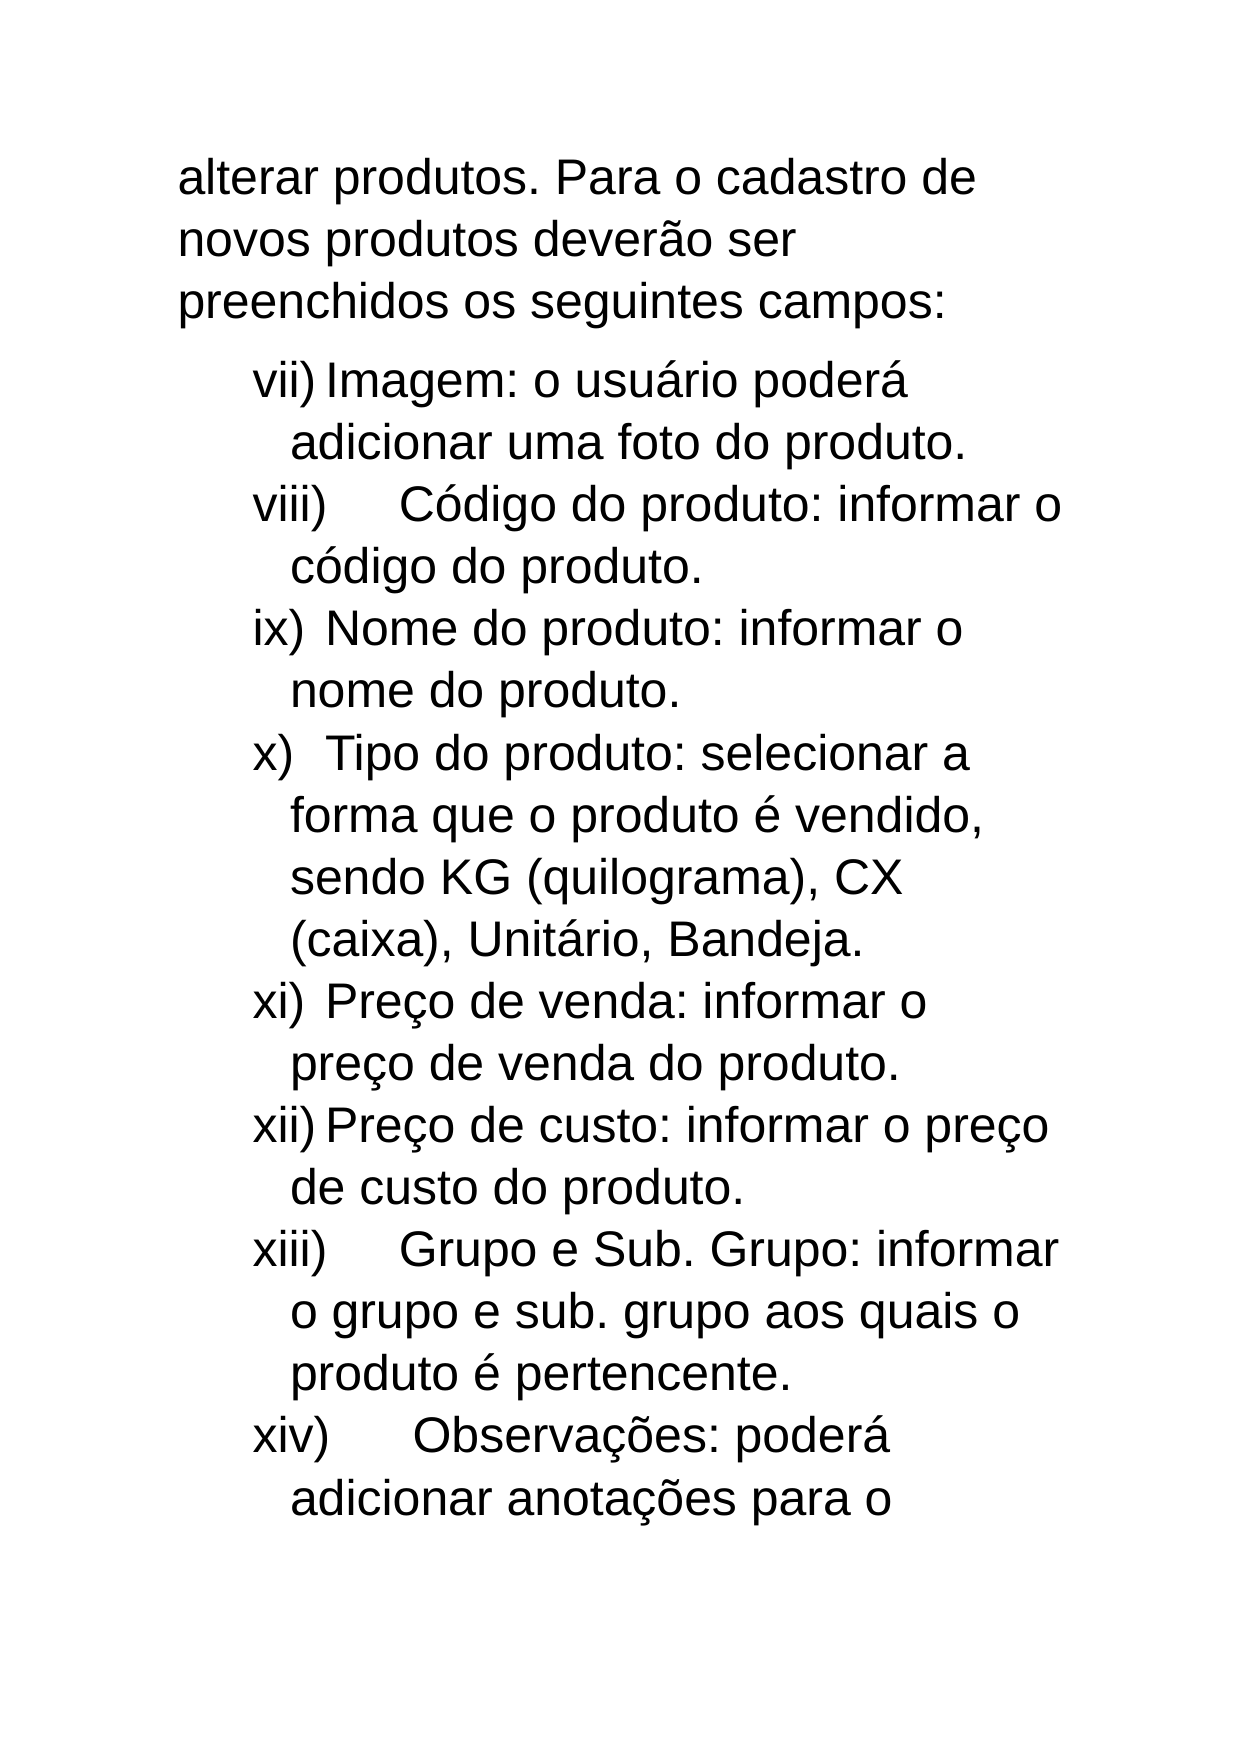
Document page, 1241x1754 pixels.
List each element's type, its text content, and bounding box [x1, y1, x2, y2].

list Grupo e Sub. Grupo: informar o grupo e sub. grupo aos quais o produto é pertencente. [252, 1220, 1063, 1401]
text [177, 148, 1063, 329]
list Preço de custo: informar o preço de custo do produto. [252, 1096, 1063, 1215]
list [252, 1406, 1063, 1526]
list Imagem: o usuário poderá adicionar uma foto do produto. [252, 351, 1063, 470]
list Código do produto: informar o código do produto. [252, 475, 1063, 594]
list Tipo do produto: selecionar a forma que o produto é vendido, sendo KG (quilograma), CX (caixa), Unitário, Bandeja. [252, 723, 1063, 967]
list Nome do produto: informar o nome do produto. [252, 599, 1063, 718]
list Preço de venda: informar o preço de venda do produto. [252, 971, 1063, 1091]
